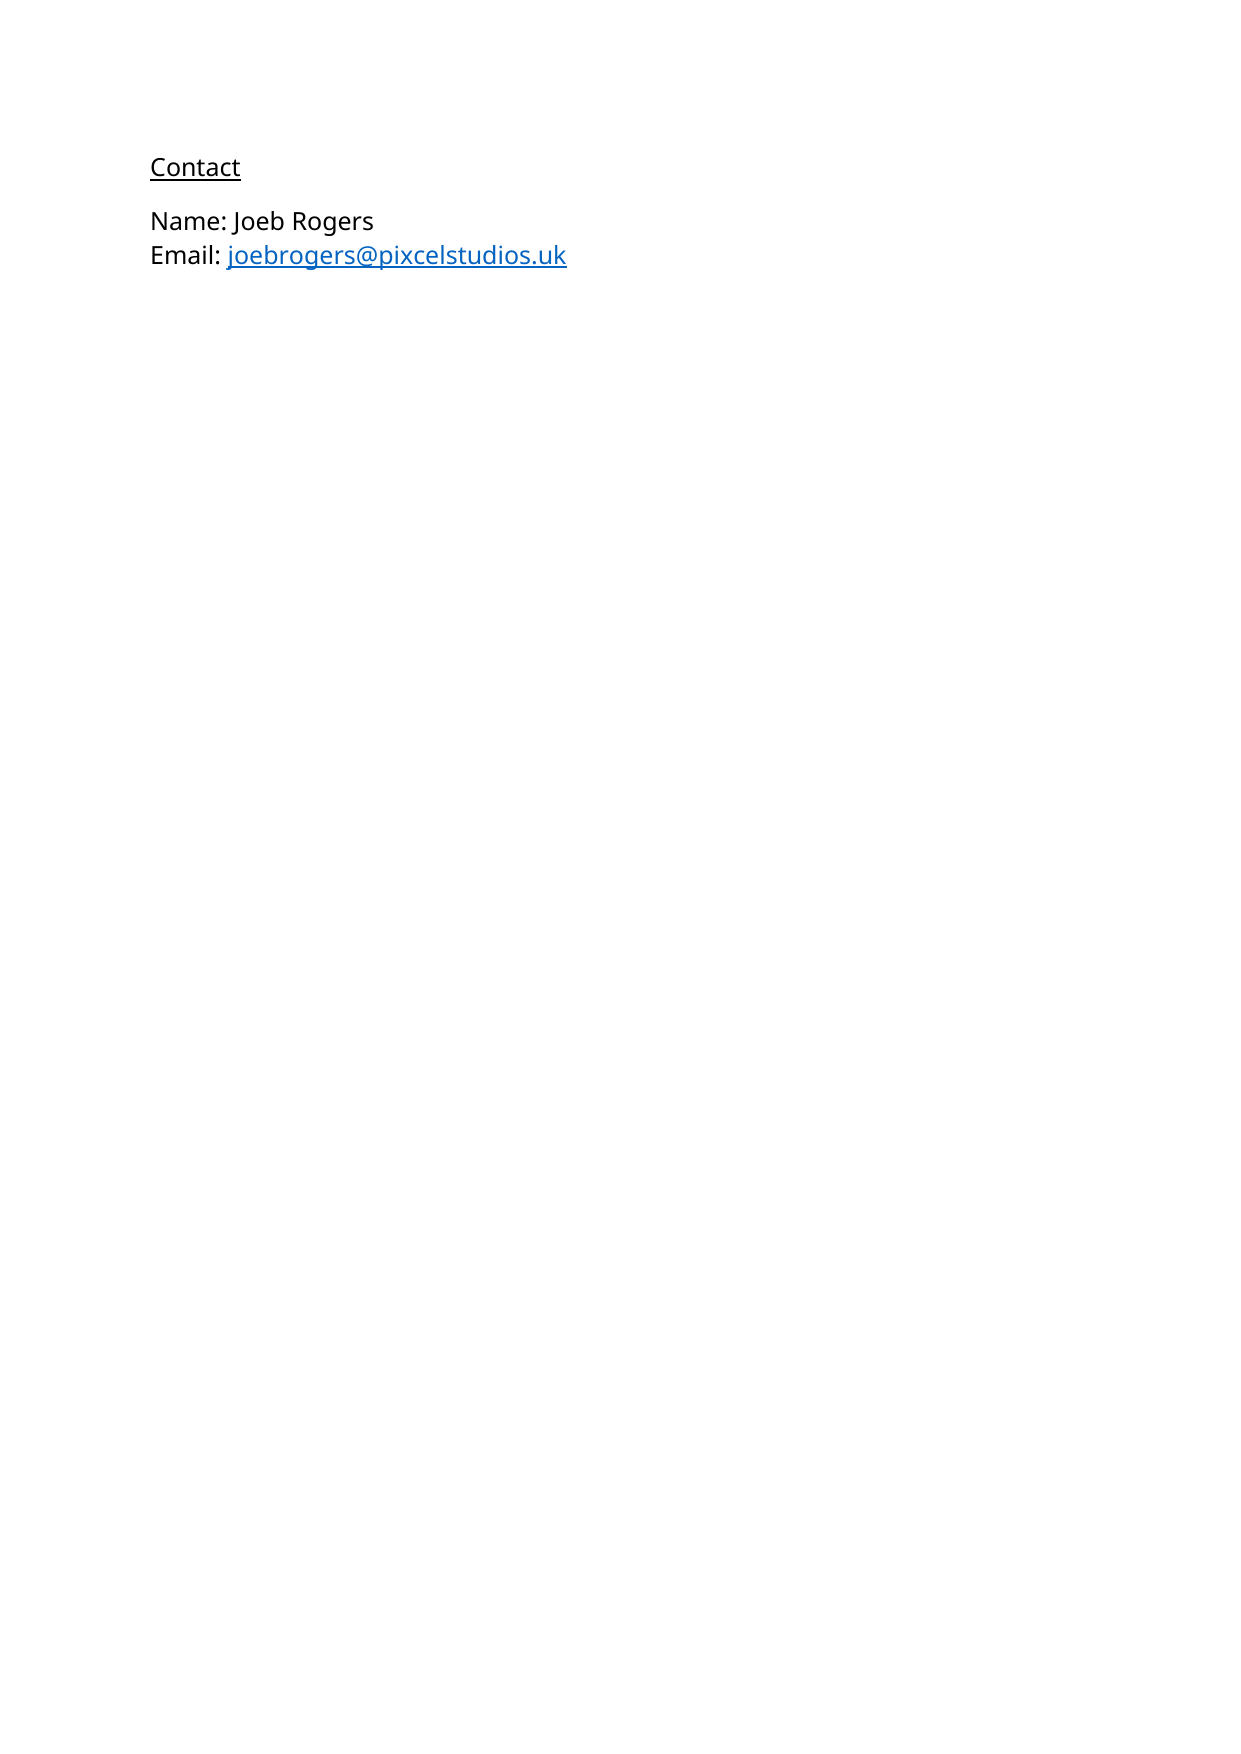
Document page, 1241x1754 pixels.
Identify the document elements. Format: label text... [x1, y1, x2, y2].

text Email: joebrogers@pixcelstudios.uk [150, 237, 1090, 272]
text Name: Joeb Rogers [150, 203, 1090, 237]
text Contact [150, 150, 1090, 184]
